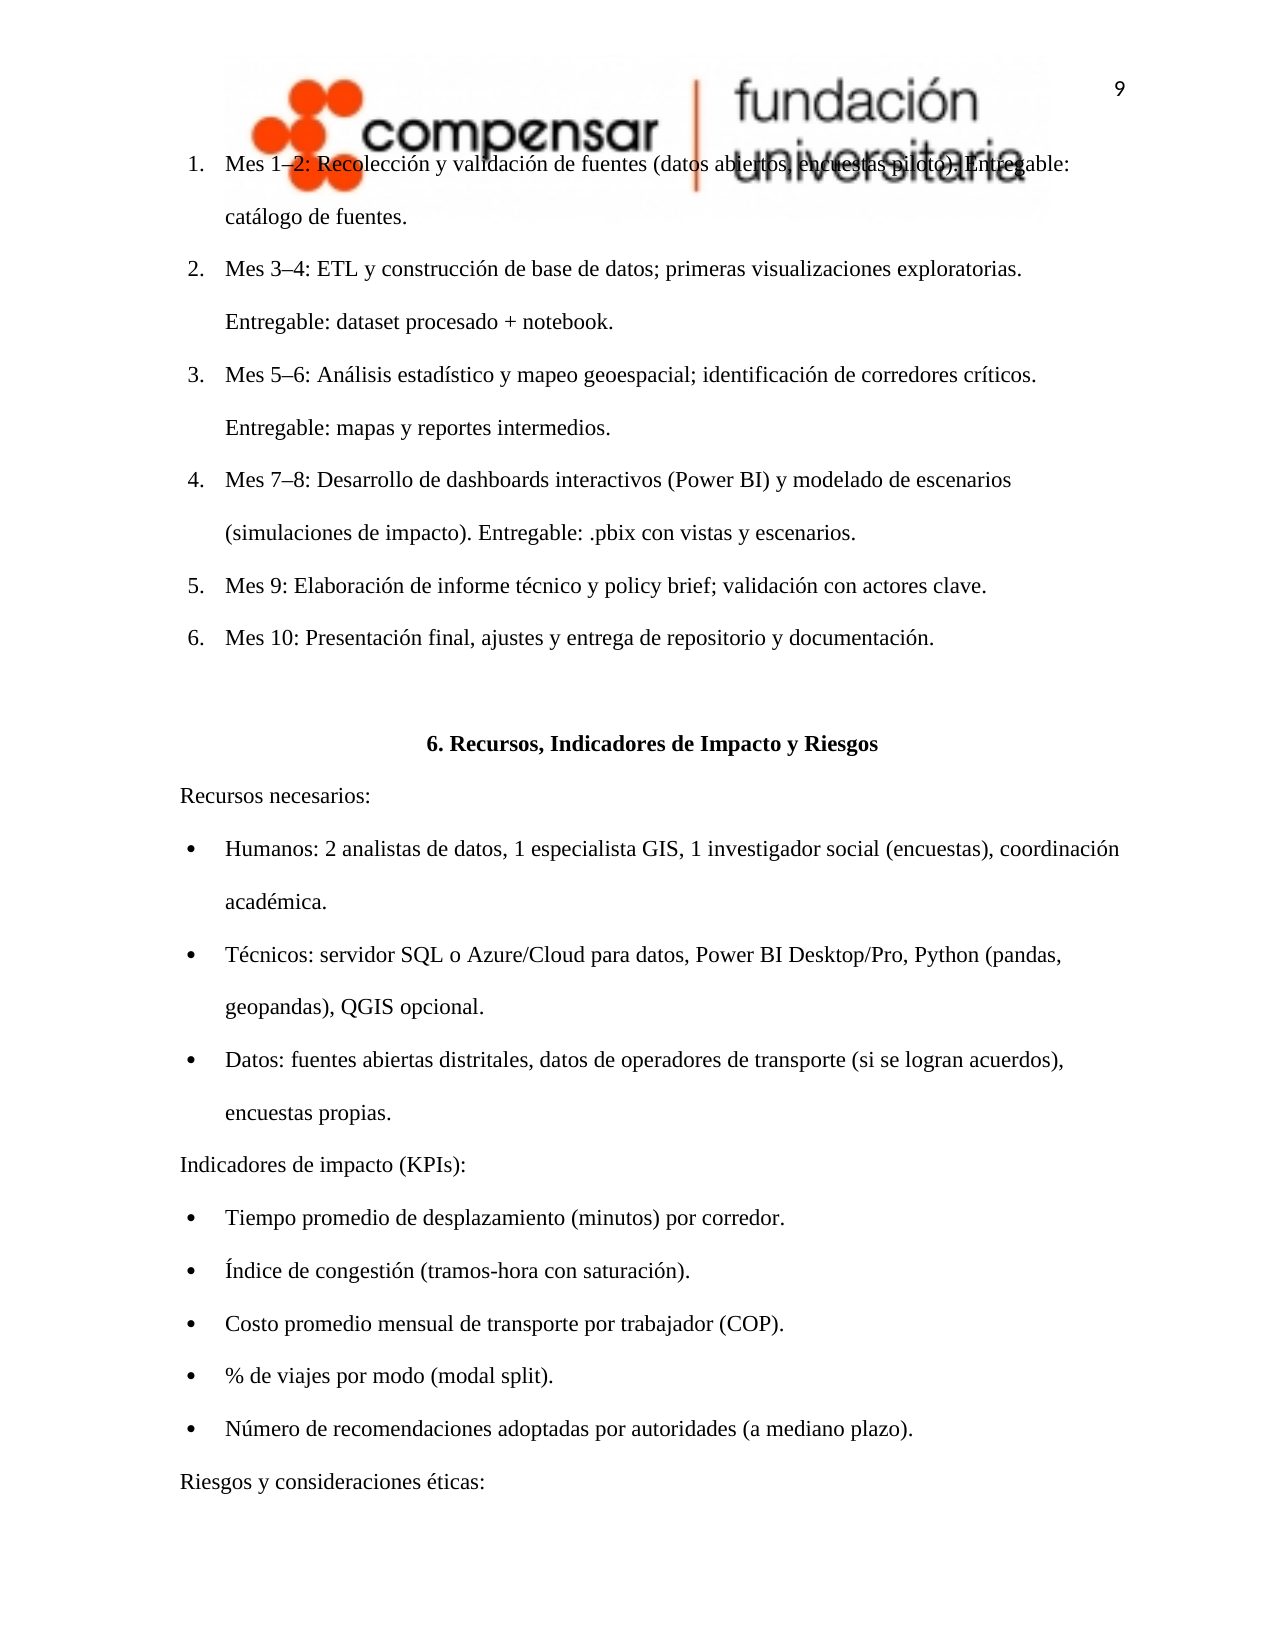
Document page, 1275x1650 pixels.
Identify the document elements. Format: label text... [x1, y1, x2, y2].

list Mes 7–8: Desarrollo de dashboards interactivos (Power BI) y modelado de escenarios (simulaciones de impacto). Entregable: .pbix con vistas y escenarios. [187, 466, 1125, 545]
text 6. Recursos, Indicadores de Impacto y Riesgos [150, 730, 1125, 756]
list Técnicos: servidor SQL o Azure/Cloud para datos, Power BI Desktop/Pro, Python (pandas, geopandas), QGIS opcional. [187, 941, 1125, 1020]
text Riesgos y consideraciones éticas: [150, 1468, 1125, 1494]
list % de viajes por modo (modal split). [187, 1362, 1125, 1389]
list Mes 1–2: Recolección y validación de fuentes (datos abiertos, encuestas piloto). Entregable: catálogo de fuentes. [187, 150, 1125, 229]
list Índice de congestión (tramos-hora con saturación). [187, 1257, 1125, 1283]
list Mes 3–4: ETL y construcción de base de datos; primeras visualizaciones exploratorias. Entregable: dataset procesado + notebook. [187, 255, 1125, 334]
list Humanos: 2 analistas de datos, 1 especialista GIS, 1 investigador social (encuestas), coordinación académica. [187, 835, 1125, 914]
list Datos: fuentes abiertas distritales, datos de operadores de transporte (si se logran acuerdos), encuestas propias. [187, 1046, 1125, 1125]
list Mes 9: Elaboración de informe técnico y policy brief; validación con actores clave. [187, 572, 1125, 598]
text Recursos necesarios: [150, 782, 1125, 809]
text Indicadores de impacto (KPIs): [150, 1151, 1125, 1178]
list Mes 5–6: Análisis estadístico y mapeo geoespacial; identificación de corredores críticos. Entregable: mapas y reportes intermedios. [187, 361, 1125, 440]
list Mes 10: Presentación final, ajustes y entrega de repositorio y documentación. [187, 624, 1125, 651]
list Número de recomendaciones adoptadas por autoridades (a mediano plazo). [187, 1415, 1125, 1441]
picture [224, 55, 1051, 150]
list Costo promedio mensual de transporte por trabajador (COP). [187, 1309, 1125, 1336]
list Tiempo promedio de desplazamiento (minutos) por corredor. [187, 1204, 1125, 1231]
